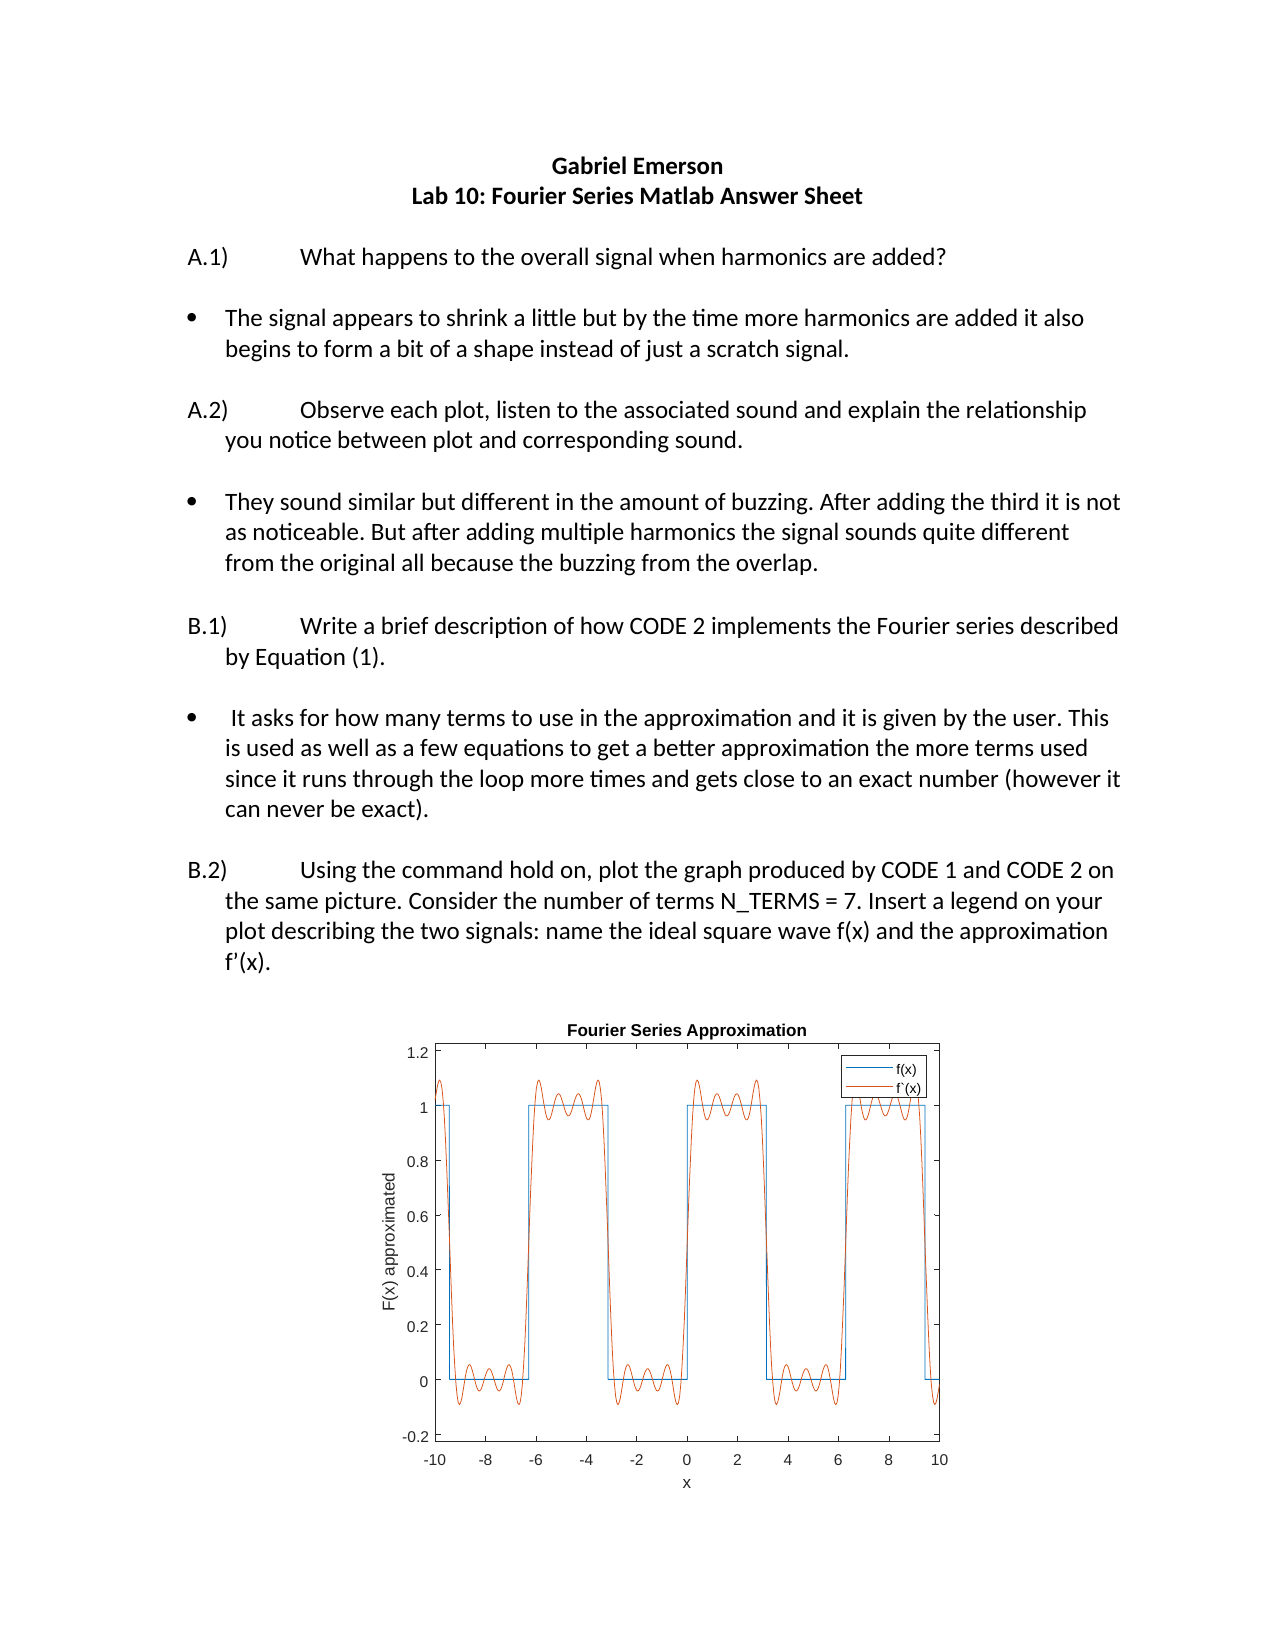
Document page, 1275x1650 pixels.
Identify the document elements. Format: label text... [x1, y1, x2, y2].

text Lab 10: Fourier Series Matlab Answer Sheet [150, 181, 1125, 211]
list It asks for how many terms to use in the approximation and it is given by the user. This is used as well as a few equations to get a better approximation the more terms used since it runs through the loop more times and gets close to an exact number (however it can never be exact). [187, 702, 1125, 824]
list What happens to the overall signal when harmonics are added? [187, 242, 1125, 272]
text Gabriel Emerson [150, 150, 1125, 181]
list The signal appears to shrink a little but by the time more harmonics are added it also begins to form a bit of a shape instead of just a scratch signal. [187, 303, 1125, 364]
list Write a brief description of how CODE 2 implements the Fourier series described by Equation (1). [187, 610, 1125, 671]
list They sound similar but different in the amount of buzzing. After adding the third it is not as noticeable. But after adding multiple harmonics the signal sounds quite different from the original all because the buzzing from the overlap. [187, 486, 1125, 577]
list Using the command hold on, plot the graph produced by CODE 1 and CODE 2 on the same picture. Consider the number of terms N_TERMS = 7. Insert a legend on your plot describing the two signals: name the ideal square wave f(x) and the approximation f’(x). [187, 854, 1125, 976]
list Observe each plot, listen to the associated sound and explain the relationship you notice between plot and corresponding sound. [187, 394, 1125, 455]
